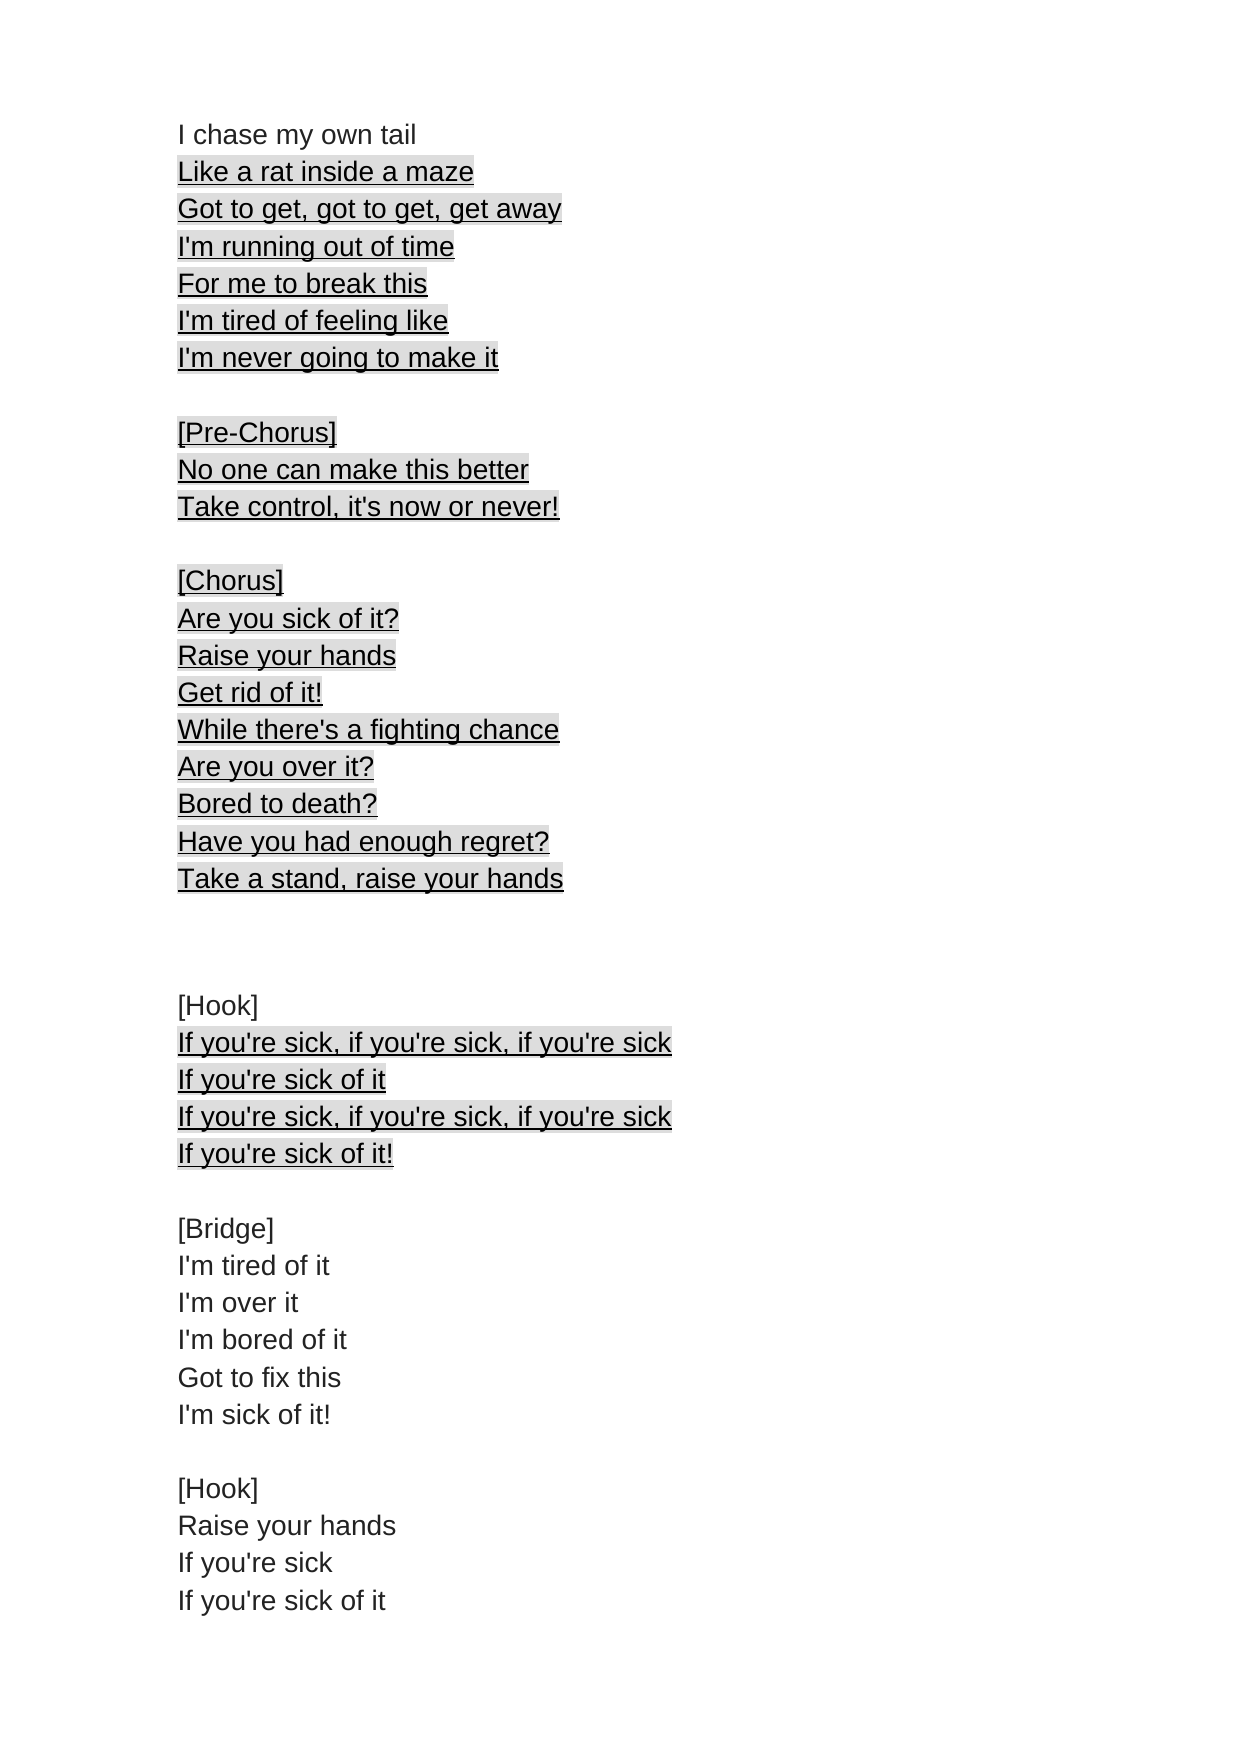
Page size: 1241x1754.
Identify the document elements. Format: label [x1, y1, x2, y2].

text [177, 118, 1152, 926]
text [177, 951, 1152, 1616]
